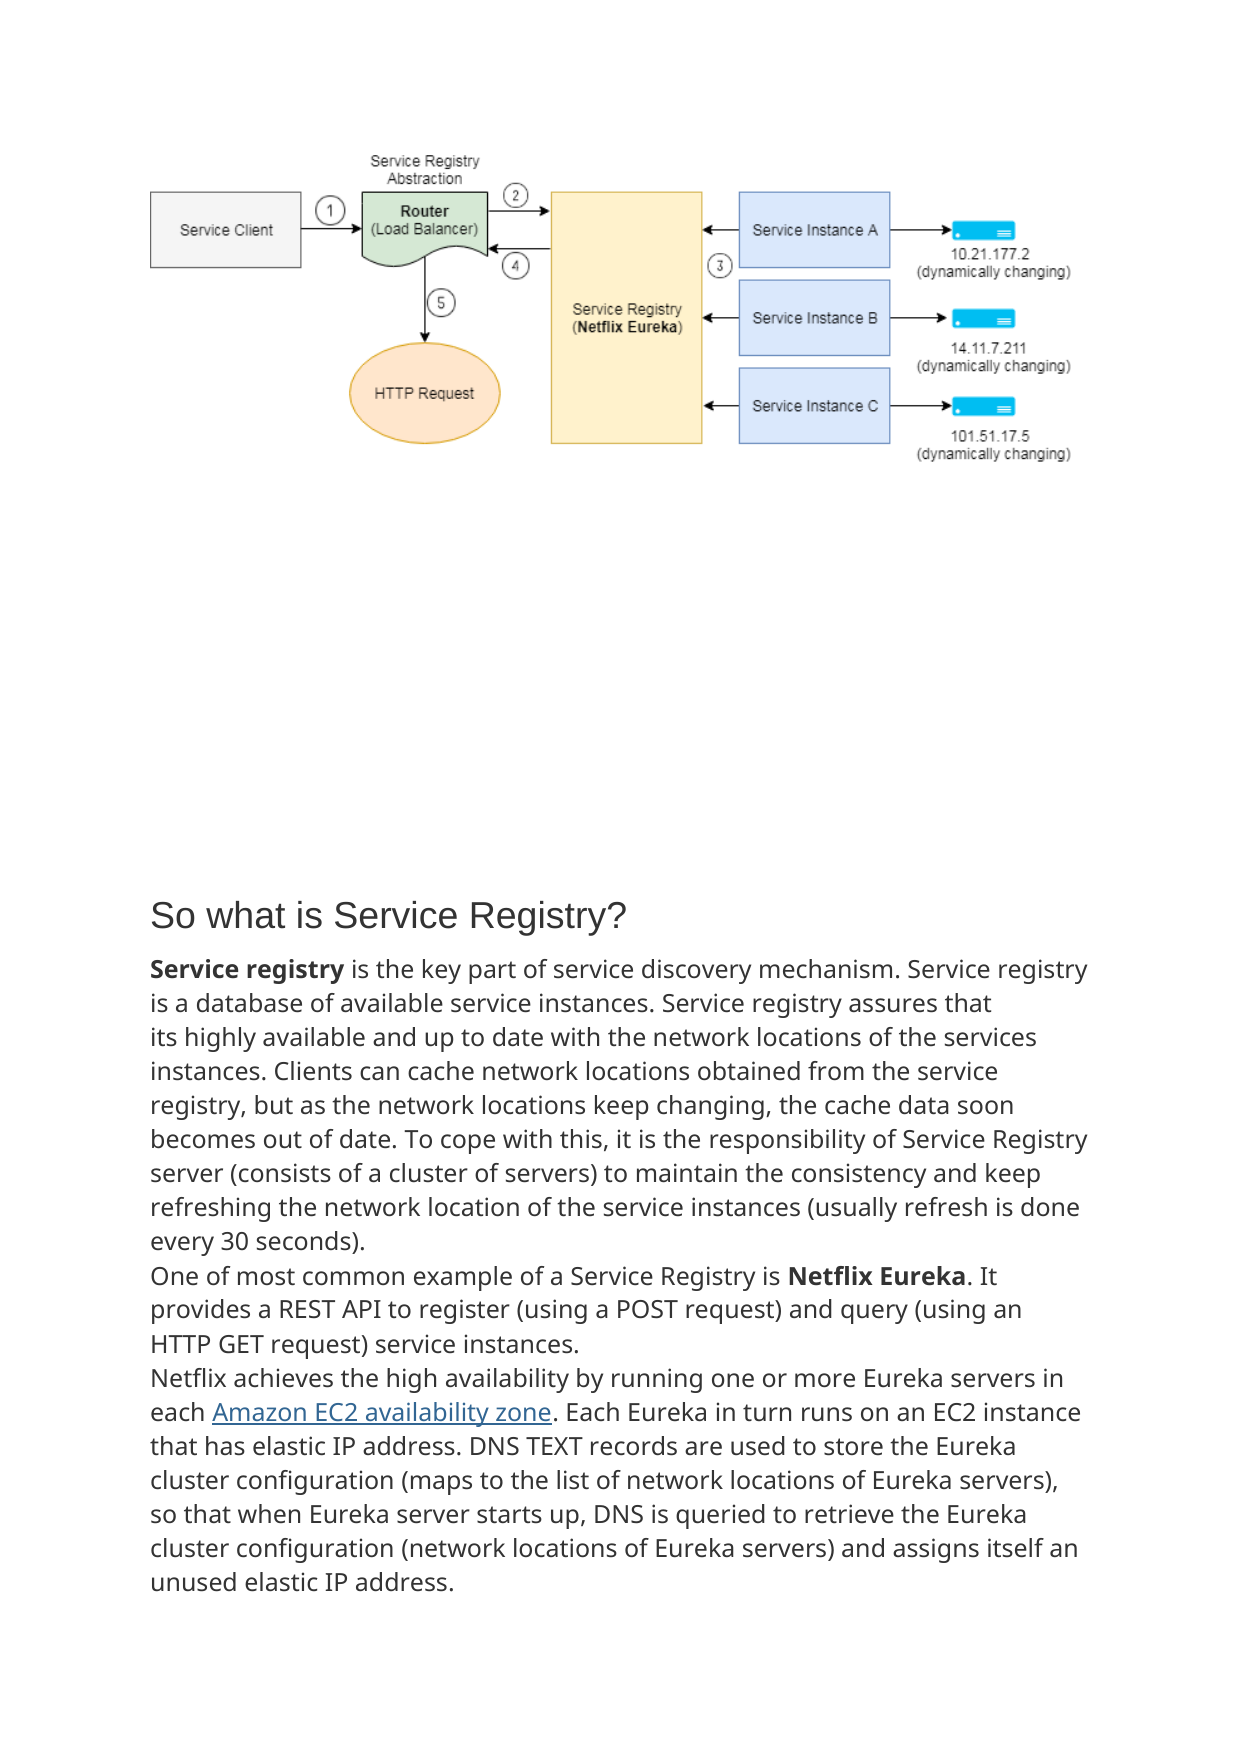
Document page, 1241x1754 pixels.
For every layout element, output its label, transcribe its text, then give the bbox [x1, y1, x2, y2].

text Netflix achieves the high availability by running one or more Eureka servers in each Amazon EC2 availability zone. Each Eureka in turn runs on an EC2 instance that has elastic IP address. DNS TEXT records are used to store the Eureka cluster configuration (maps to the list of network locations of Eureka servers), so that when Eureka server starts up, DNS is queried to retrieve the Eureka cluster configuration (network locations of Eureka servers) and assigns itself an unused elastic IP address. [150, 1360, 1090, 1599]
picture [150, 150, 1091, 463]
text Service registry is the key part of service discovery mechanism. Service registry is a database of available service instances. Service registry assures that its highly available and up to date with the network locations of the services instances. Clients can cache network locations obtained from the service registry, but as the network locations keep changing, the cache data soon becomes out of date. To cope with this, it is the responsibility of Service Registry server (consists of a cluster of servers) to maintain the consistency and keep refreshing the network location of the service instances (usually refresh is done every 30 seconds). [150, 952, 1090, 1258]
text One of most common example of a Service Registry is Netflix Eureka. It provides a REST API to register (using a POST request) and query (using an HTTP GET request) service instances. [150, 1258, 1090, 1360]
text So what is Service Registry? [150, 893, 1090, 936]
